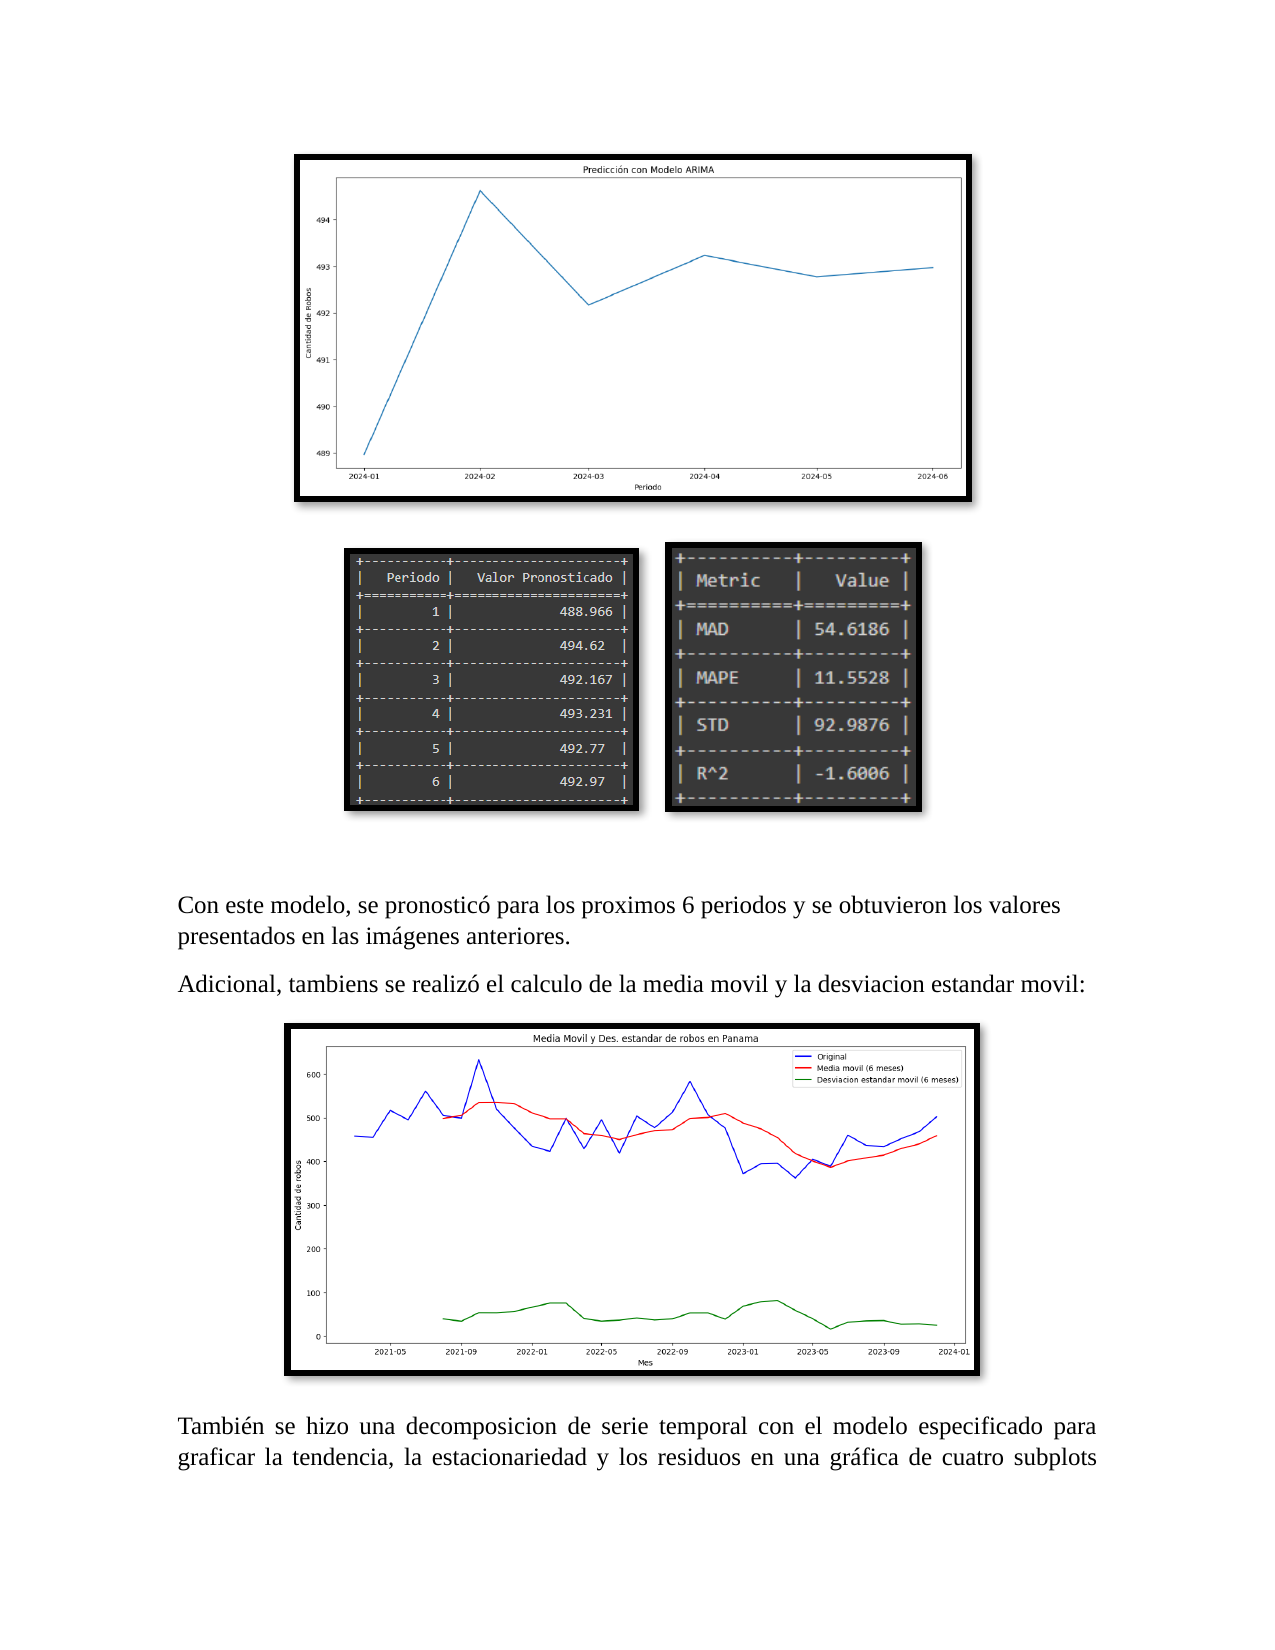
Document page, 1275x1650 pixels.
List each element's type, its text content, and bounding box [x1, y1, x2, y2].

picture [291, 1029, 974, 1370]
text Con este modelo, se pronosticó para los proximos 6 periodos y se obtuvieron los valores presentados en las imágenes anteriores. [177, 890, 1098, 950]
text Adicional, tambiens se realizó el calculo de la media movil y la desviacion estandar movil: [177, 969, 1098, 998]
picture [672, 548, 916, 806]
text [177, 1411, 1098, 1471]
picture [300, 160, 966, 496]
picture [350, 554, 633, 805]
